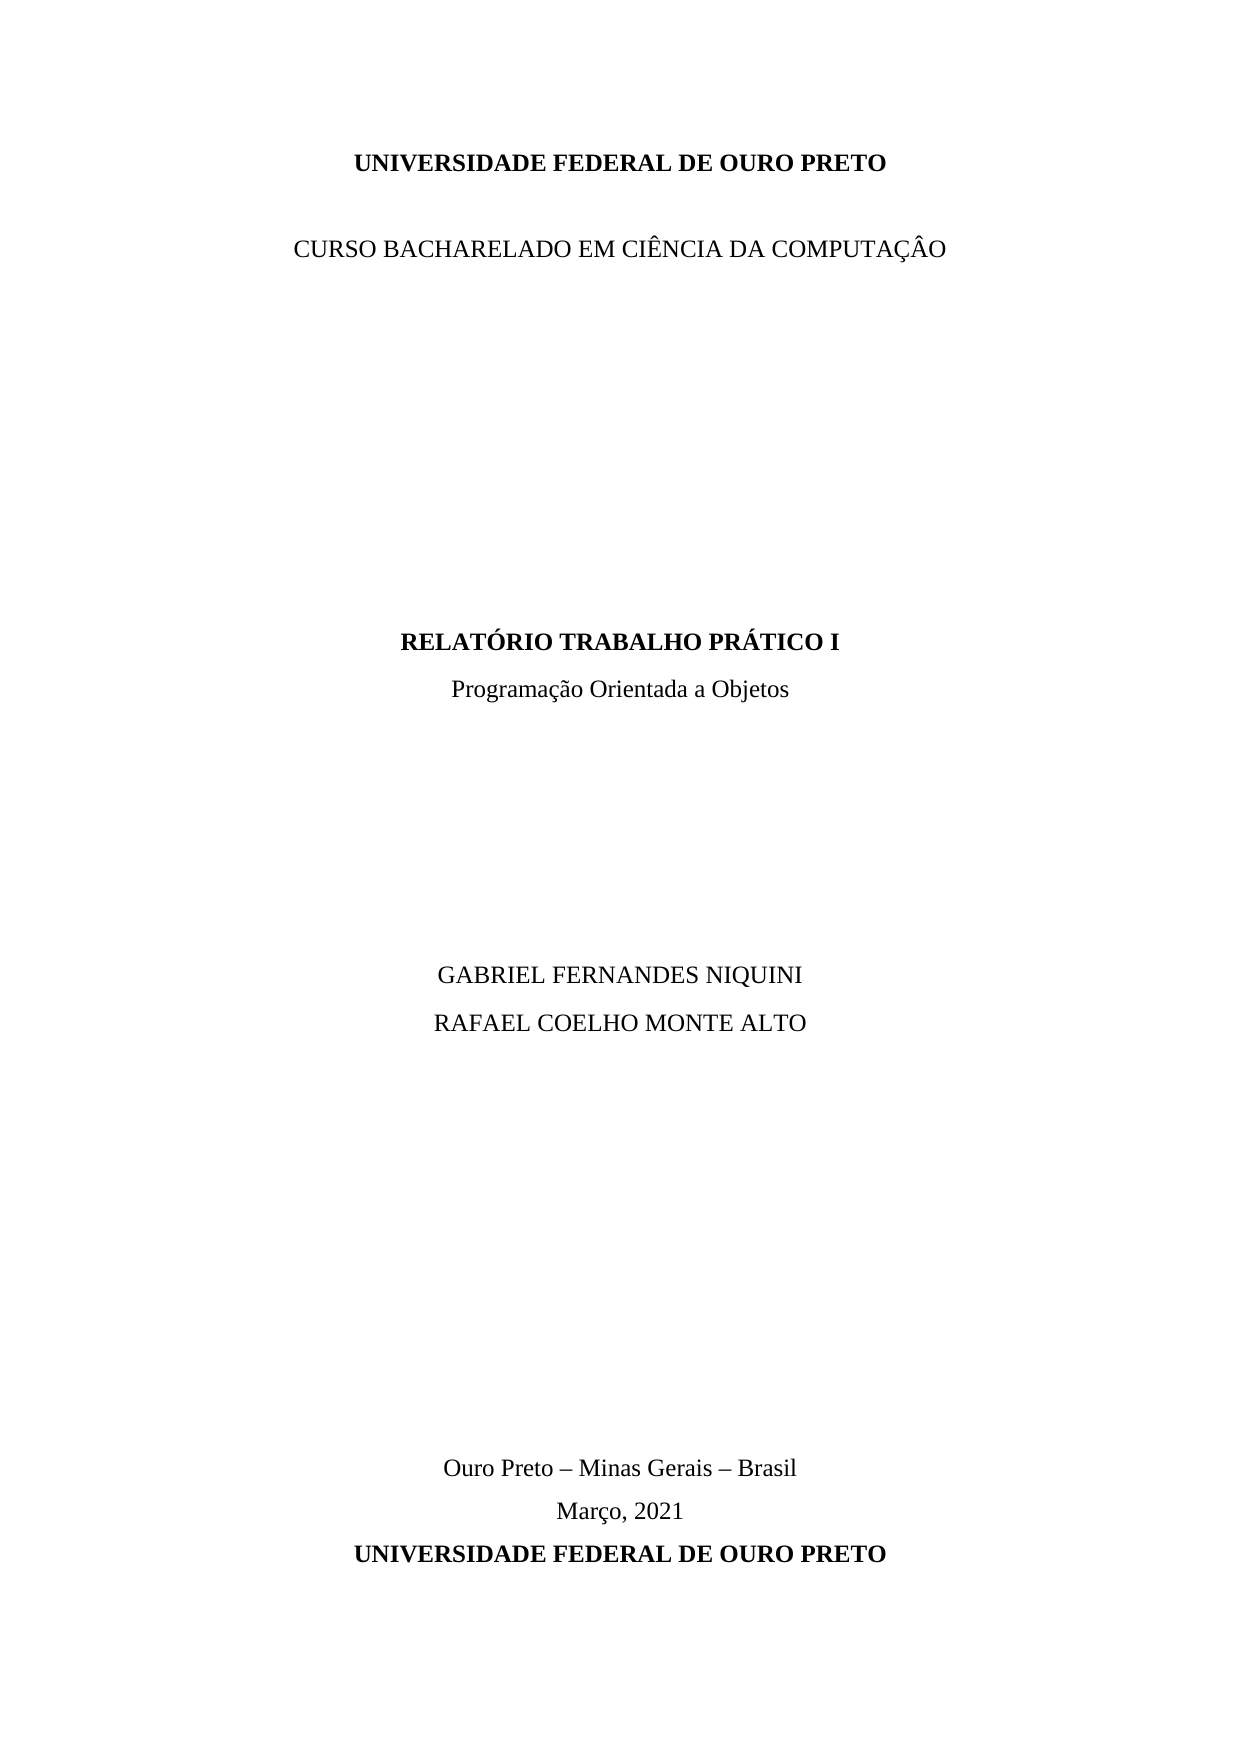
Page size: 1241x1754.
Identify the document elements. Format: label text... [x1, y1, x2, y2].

text Março, 2021 [148, 1496, 1092, 1524]
text CURSO BACHARELADO EM CIÊNCIA DA COMPUTAÇÂO [148, 234, 1092, 263]
text GABRIEL FERNANDES NIQUINI [148, 961, 1092, 989]
text Programação Orientada a Objetos [148, 674, 1092, 703]
text RAFAEL COELHO MONTE ALTO [148, 1008, 1092, 1037]
text RELATÓRIO TRABALHO PRÁTICO I [148, 627, 1092, 655]
text UNIVERSIDADE FEDERAL DE OURO PRETO [148, 1539, 1092, 1568]
text UNIVERSIDADE FEDERAL DE OURO PRETO [148, 148, 1092, 176]
text Ouro Preto – Minas Gerais – Brasil [148, 1453, 1092, 1481]
